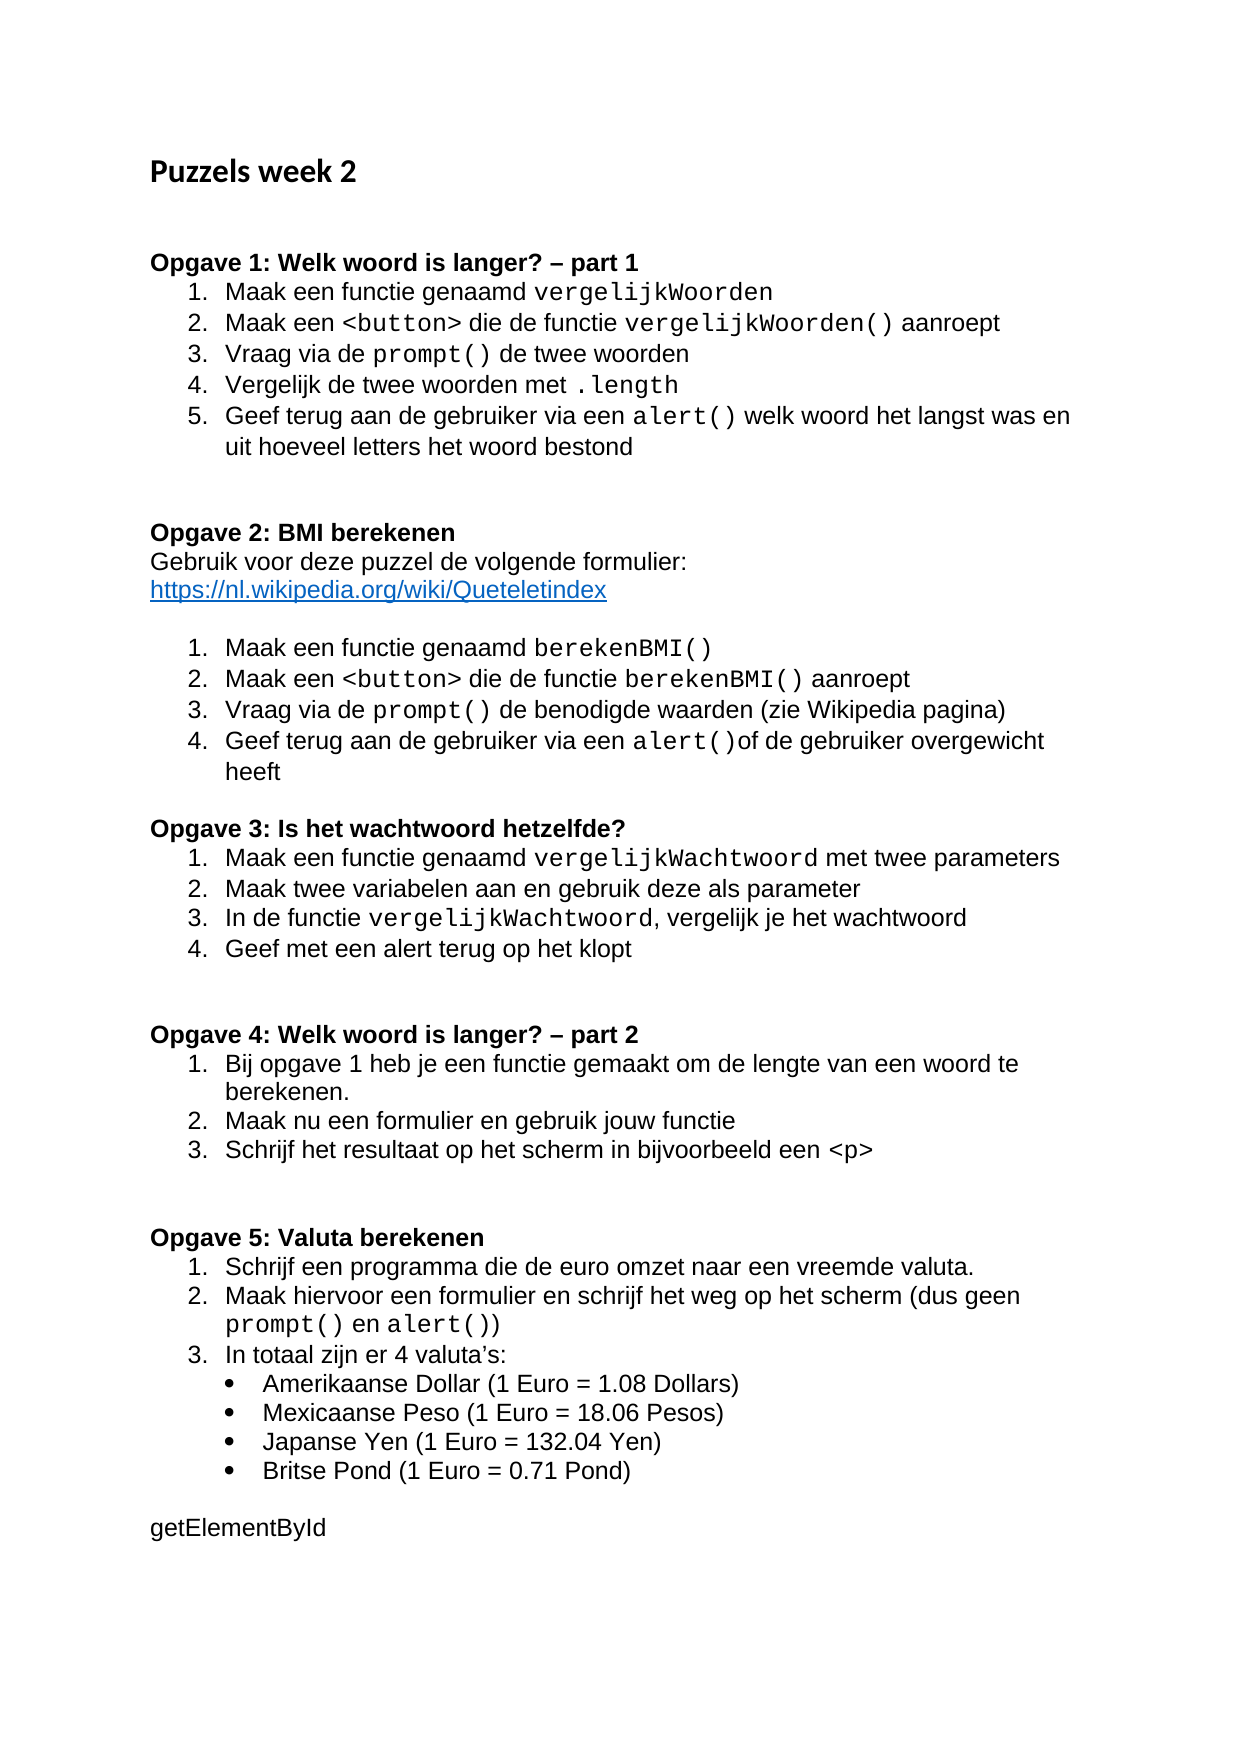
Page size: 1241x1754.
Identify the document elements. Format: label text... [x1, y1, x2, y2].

list Maak een functie genaamd berekenBMI() [187, 633, 1090, 664]
text Opgave 2: BMI berekenen [150, 518, 1090, 547]
text Puzzels week 2 [150, 150, 1090, 191]
text Gebruik voor deze puzzel de volgende formulier: https://nl.wikipedia.org/wiki/Queteletindex [150, 547, 1090, 604]
list Maak nu een formulier en gebruik jouw functie [187, 1106, 1090, 1135]
list Maak een functie genaamd vergelijkWachtwoord met twee parameters [187, 843, 1090, 874]
list Maak een <button> die de functie vergelijkWoorden() aanroept [187, 308, 1090, 339]
text Opgave 3: Is het wachtwoord hetzelfde? [150, 814, 1090, 843]
list Geef met een alert terug op het klopt [187, 933, 1090, 962]
list Vergelijk de twee woorden met .length [187, 370, 1090, 401]
list In de functie vergelijkWachtwoord, vergelijk je het wachtwoord [187, 903, 1090, 933]
list Geef terug aan de gebruiker via een alert() welk woord het langst was en uit hoeveel letters het woord bestond [187, 401, 1090, 460]
list Mexicaanse Peso (1 Euro = 18.06 Pesos) [225, 1398, 1090, 1427]
text Opgave 1: Welk woord is langer? – part 1 [150, 248, 1090, 277]
list In totaal zijn er 4 valuta’s: [187, 1340, 1090, 1369]
list Japanse Yen (1 Euro = 132.04 Yen) [225, 1427, 1090, 1456]
list Maak twee variabelen aan en gebruik deze als parameter [187, 874, 1090, 903]
list Schrijf het resultaat op het scherm in bijvoorbeeld een <p> [187, 1135, 1090, 1166]
list Geef terug aan de gebruiker via een alert()of de gebruiker overgewicht heeft [187, 726, 1090, 785]
list Maak een functie genaamd vergelijkWoorden [187, 277, 1090, 308]
list Vraag via de prompt() de benodigde waarden (zie Wikipedia pagina) [187, 695, 1090, 726]
list Bij opgave 1 heb je een functie gemaakt om de lengte van een woord te berekenen. [187, 1048, 1090, 1106]
text Opgave 5: Valuta berekenen [150, 1223, 1090, 1252]
list Maak hiervoor een formulier en schrijf het weg op het scherm (dus geen prompt() en alert()) [187, 1281, 1090, 1340]
list Britse Pond (1 Euro = 0.71 Pond) [225, 1456, 1090, 1484]
list Schrijf een programma die de euro omzet naar een vreemde valuta. [187, 1252, 1090, 1281]
list Amerikaanse Dollar (1 Euro = 1.08 Dollars) [225, 1369, 1090, 1398]
text getElementById [150, 1513, 1090, 1542]
list Vraag via de prompt() de twee woorden [187, 339, 1090, 370]
text Opgave 4: Welk woord is langer? – part 2 [150, 1020, 1090, 1048]
list Maak een <button> die de functie berekenBMI() aanroept [187, 664, 1090, 695]
